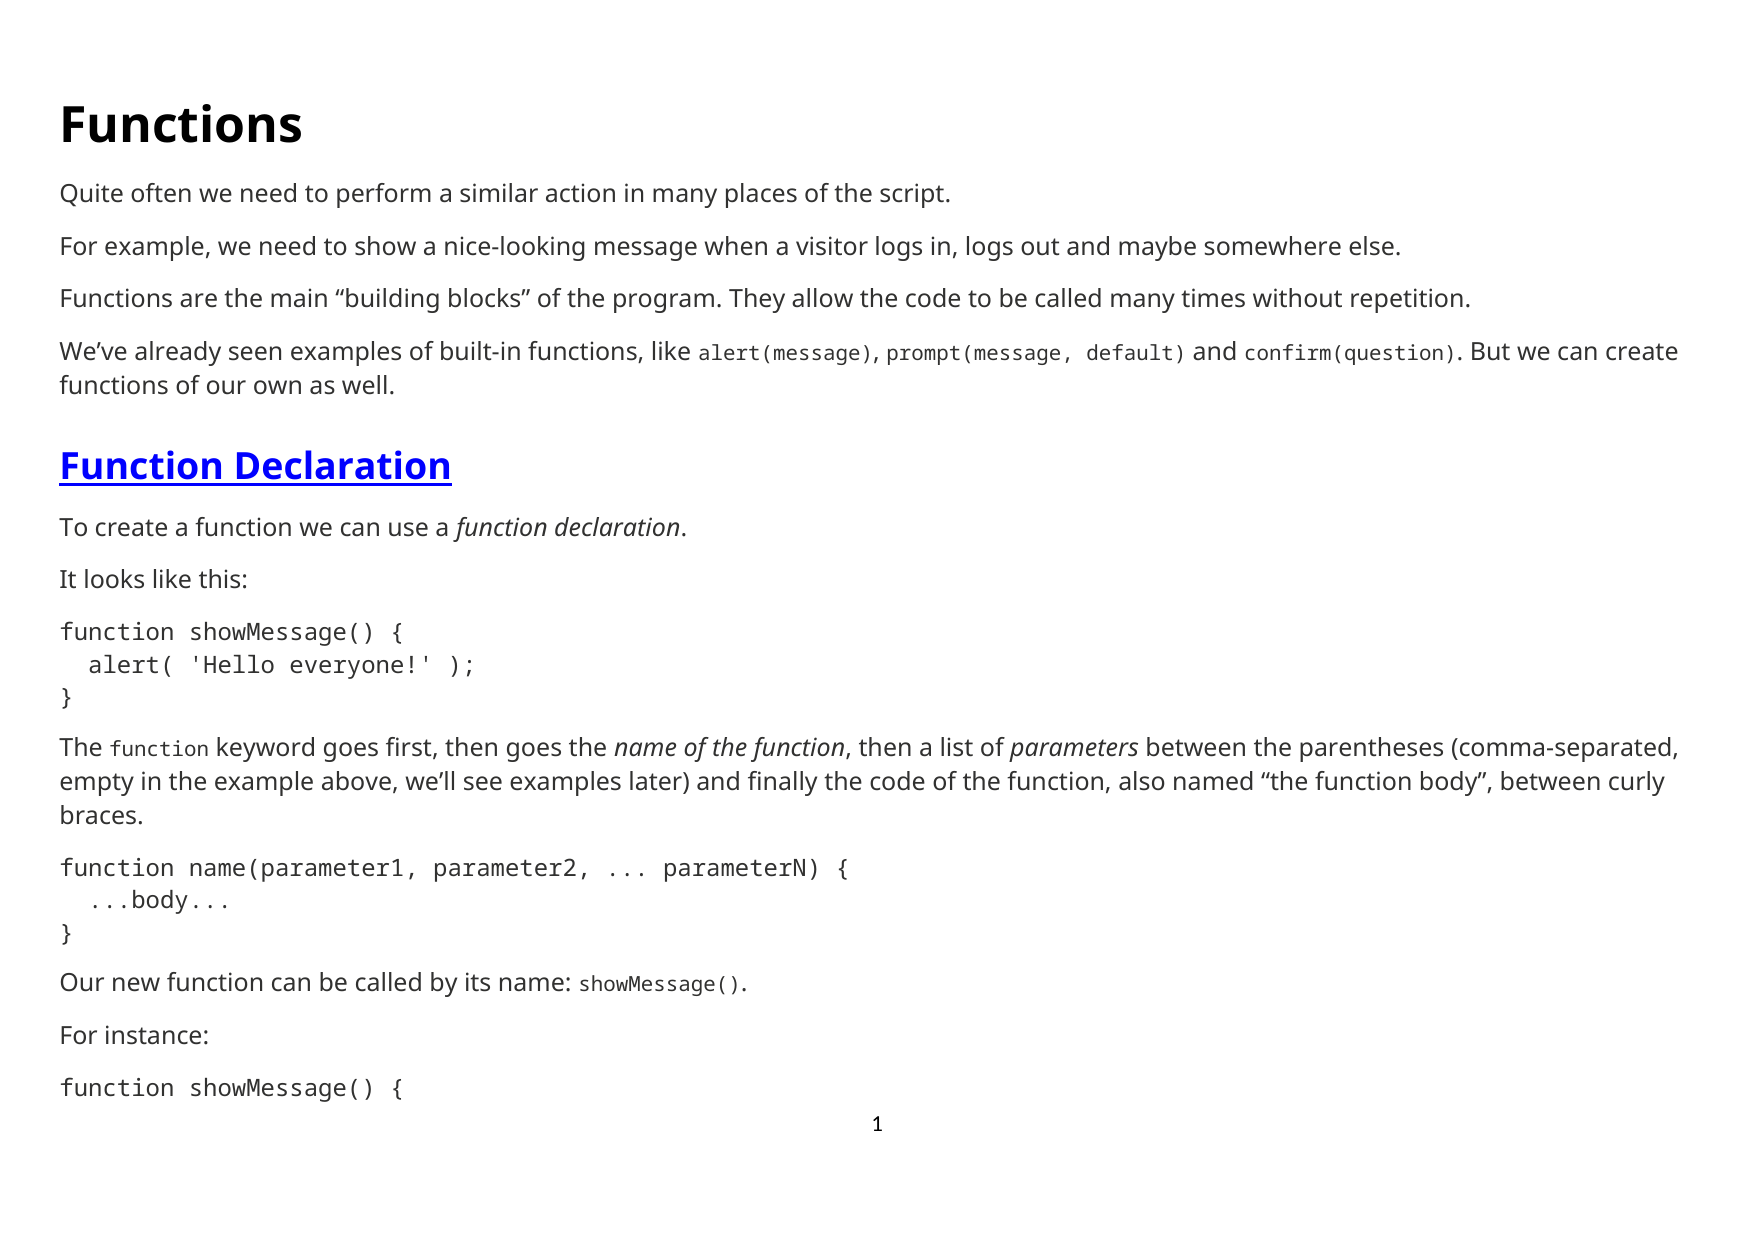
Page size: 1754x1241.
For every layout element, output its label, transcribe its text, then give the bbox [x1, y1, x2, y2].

text For instance: [59, 1018, 1695, 1052]
text } [59, 916, 1695, 948]
text To create a function we can use a function declaration. [59, 509, 1695, 543]
text } [59, 680, 1695, 713]
text It looks like this: [59, 562, 1695, 596]
text Functions are the main “building blocks” of the program. They allow the code to be called many times without repetition. [59, 281, 1695, 315]
text Our new function can be called by its name: showMessage(). [59, 965, 1695, 999]
text Functions [59, 89, 1695, 157]
text function showMessage() { [59, 1071, 1695, 1103]
text For example, we need to show a nice-looking message when a visitor logs in, logs out and maybe somewhere else. [59, 228, 1695, 262]
text Quite often we need to perform a similar action in many places of the script. [59, 176, 1695, 209]
text alert( 'Hello everyone!' ); [59, 648, 1695, 680]
text We’ve already seen examples of built-in functions, like alert(message), prompt(message, default) and confirm(question). But we can create functions of our own as well. [59, 334, 1695, 402]
text The function keyword goes first, then goes the name of the function, then a list of parameters between the parentheses (comma-separated, empty in the example above, we’ll see examples later) and finally the code of the function, also named “the function body”, between curly braces. [59, 729, 1695, 832]
text function showMessage() { [59, 615, 1695, 648]
text Function Declaration [59, 439, 1695, 491]
text ...body... [59, 883, 1695, 916]
text function name(parameter1, parameter2, ... parameterN) { [59, 850, 1695, 883]
